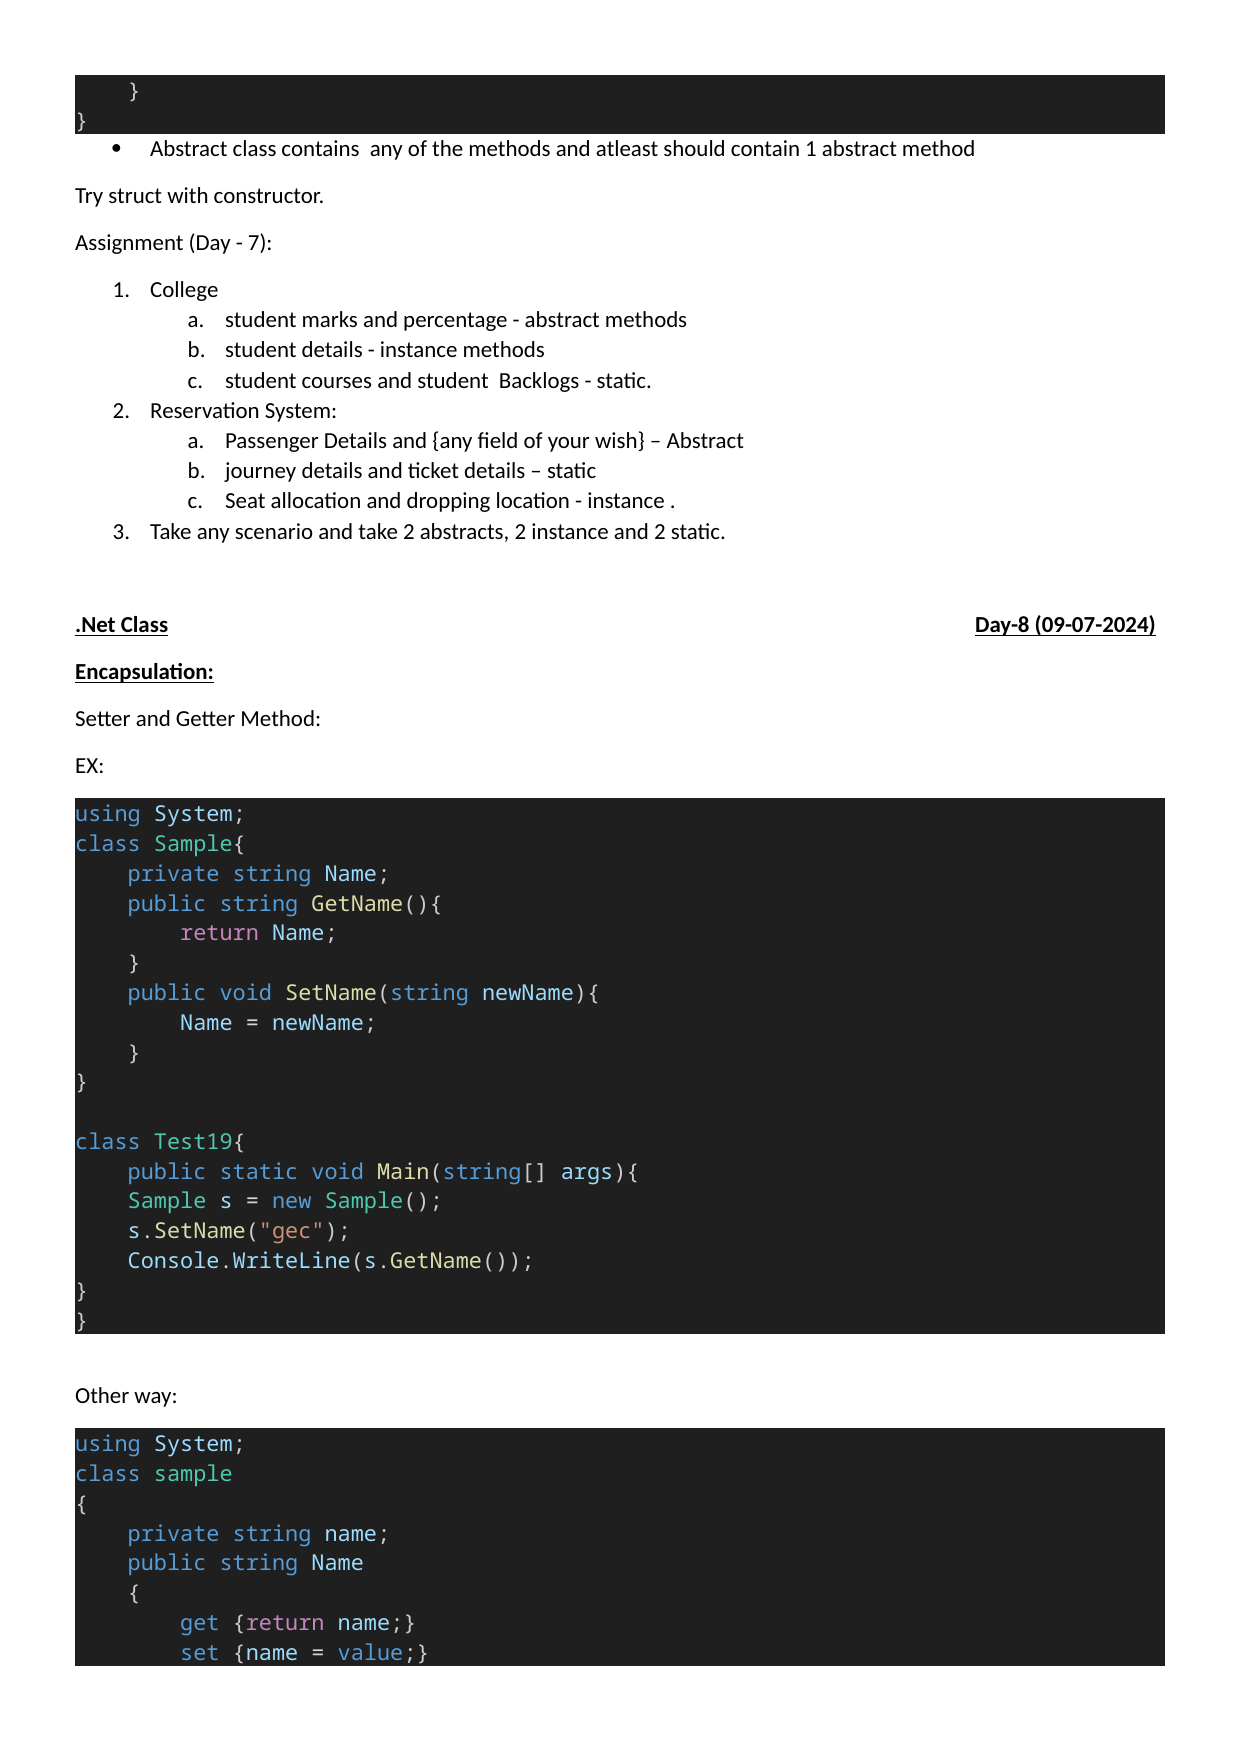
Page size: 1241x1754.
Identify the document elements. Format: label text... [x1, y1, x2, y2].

text return Name; [75, 917, 1165, 947]
text get {return name;} [75, 1607, 1165, 1637]
text s.SetName("gec"); [75, 1215, 1165, 1245]
list Seat allocation and dropping location - instance . [187, 487, 1165, 515]
text Name = newName; [75, 1007, 1165, 1036]
text Other way: [75, 1381, 1165, 1409]
text class sample [75, 1458, 1165, 1488]
text } [75, 75, 1165, 105]
text } [75, 1036, 1165, 1066]
text using System; [75, 798, 1165, 828]
text Console.WriteLine(s.GetName()); [75, 1245, 1165, 1275]
text } [75, 1304, 1165, 1334]
list Abstract class contains any of the methods and atleast should contain 1 abstract method [112, 134, 1165, 163]
text { [75, 1577, 1165, 1607]
text Encapsulation: [75, 657, 1165, 686]
text using System; [75, 1428, 1165, 1458]
list student courses and student Backlogs - static. [187, 366, 1165, 394]
text public void SetName(string newName){ [75, 977, 1165, 1007]
text Setter and Getter Method: [75, 704, 1165, 732]
list journey details and ticket details – static [187, 456, 1165, 484]
text Try struct with constructor. [75, 181, 1165, 209]
text } [75, 1066, 1165, 1096]
text class Sample{ [75, 828, 1165, 858]
list student marks and percentage - abstract methods [187, 305, 1165, 333]
text public string GetName(){ [75, 887, 1165, 917]
text .Net Class Day-8 (09-07-2024) [75, 611, 1165, 639]
list College [112, 275, 1165, 303]
text Assignment (Day - 7): [75, 228, 1165, 256]
text Sample s = new Sample(); [75, 1185, 1165, 1215]
text class Test19{ [75, 1126, 1165, 1156]
text private string Name; [75, 858, 1165, 887]
text private string name; [75, 1517, 1165, 1547]
list student details - instance methods [187, 336, 1165, 364]
text public static void Main(string[] args){ [75, 1156, 1165, 1185]
text } [75, 105, 1165, 134]
text EX: [75, 751, 1165, 779]
text } [75, 1275, 1165, 1304]
text } [75, 947, 1165, 977]
text { [75, 1488, 1165, 1517]
text set {name = value;} [75, 1637, 1165, 1666]
list Take any scenario and take 2 abstracts, 2 instance and 2 static. [112, 517, 1165, 545]
list Passenger Details and {any field of your wish} – Abstract [187, 426, 1165, 454]
text public string Name [75, 1547, 1165, 1577]
list Reservation System: [112, 396, 1165, 424]
